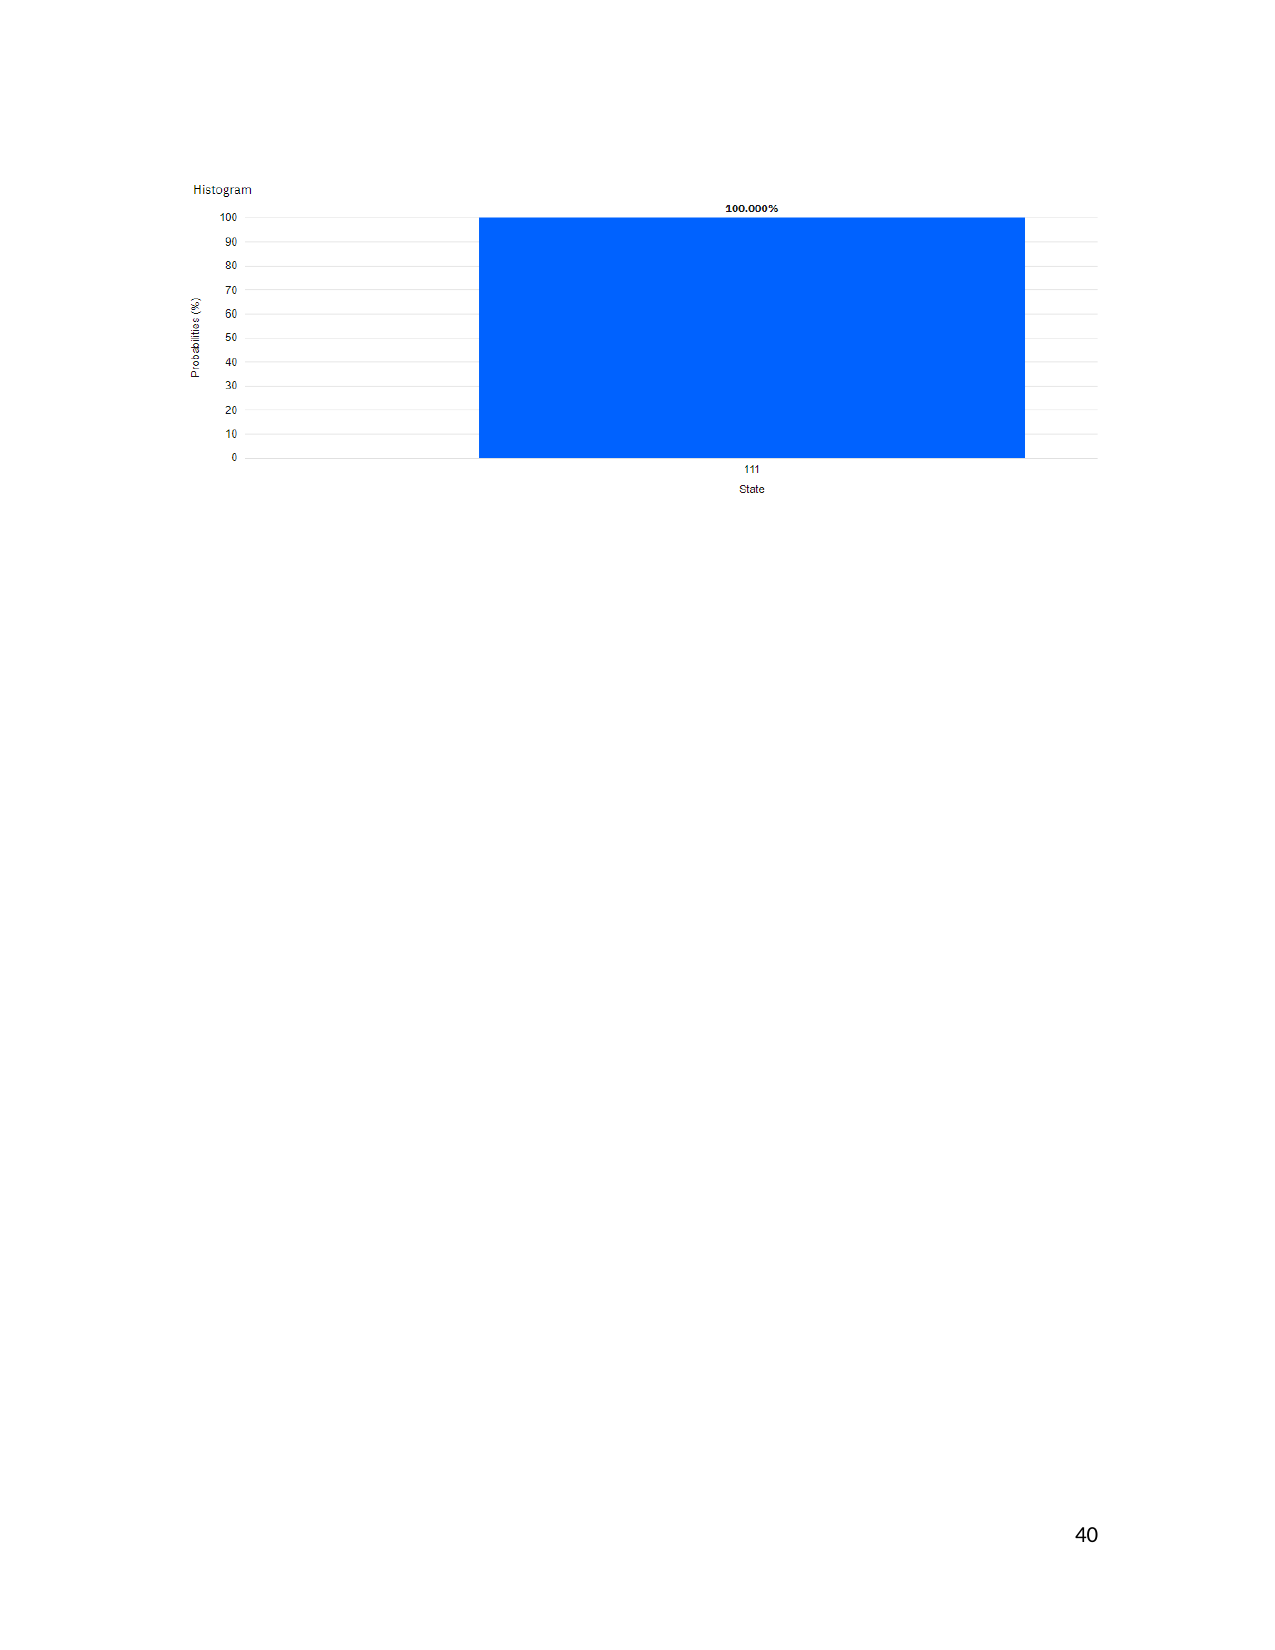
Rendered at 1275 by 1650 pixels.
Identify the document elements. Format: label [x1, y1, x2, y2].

picture [177, 147, 1098, 520]
